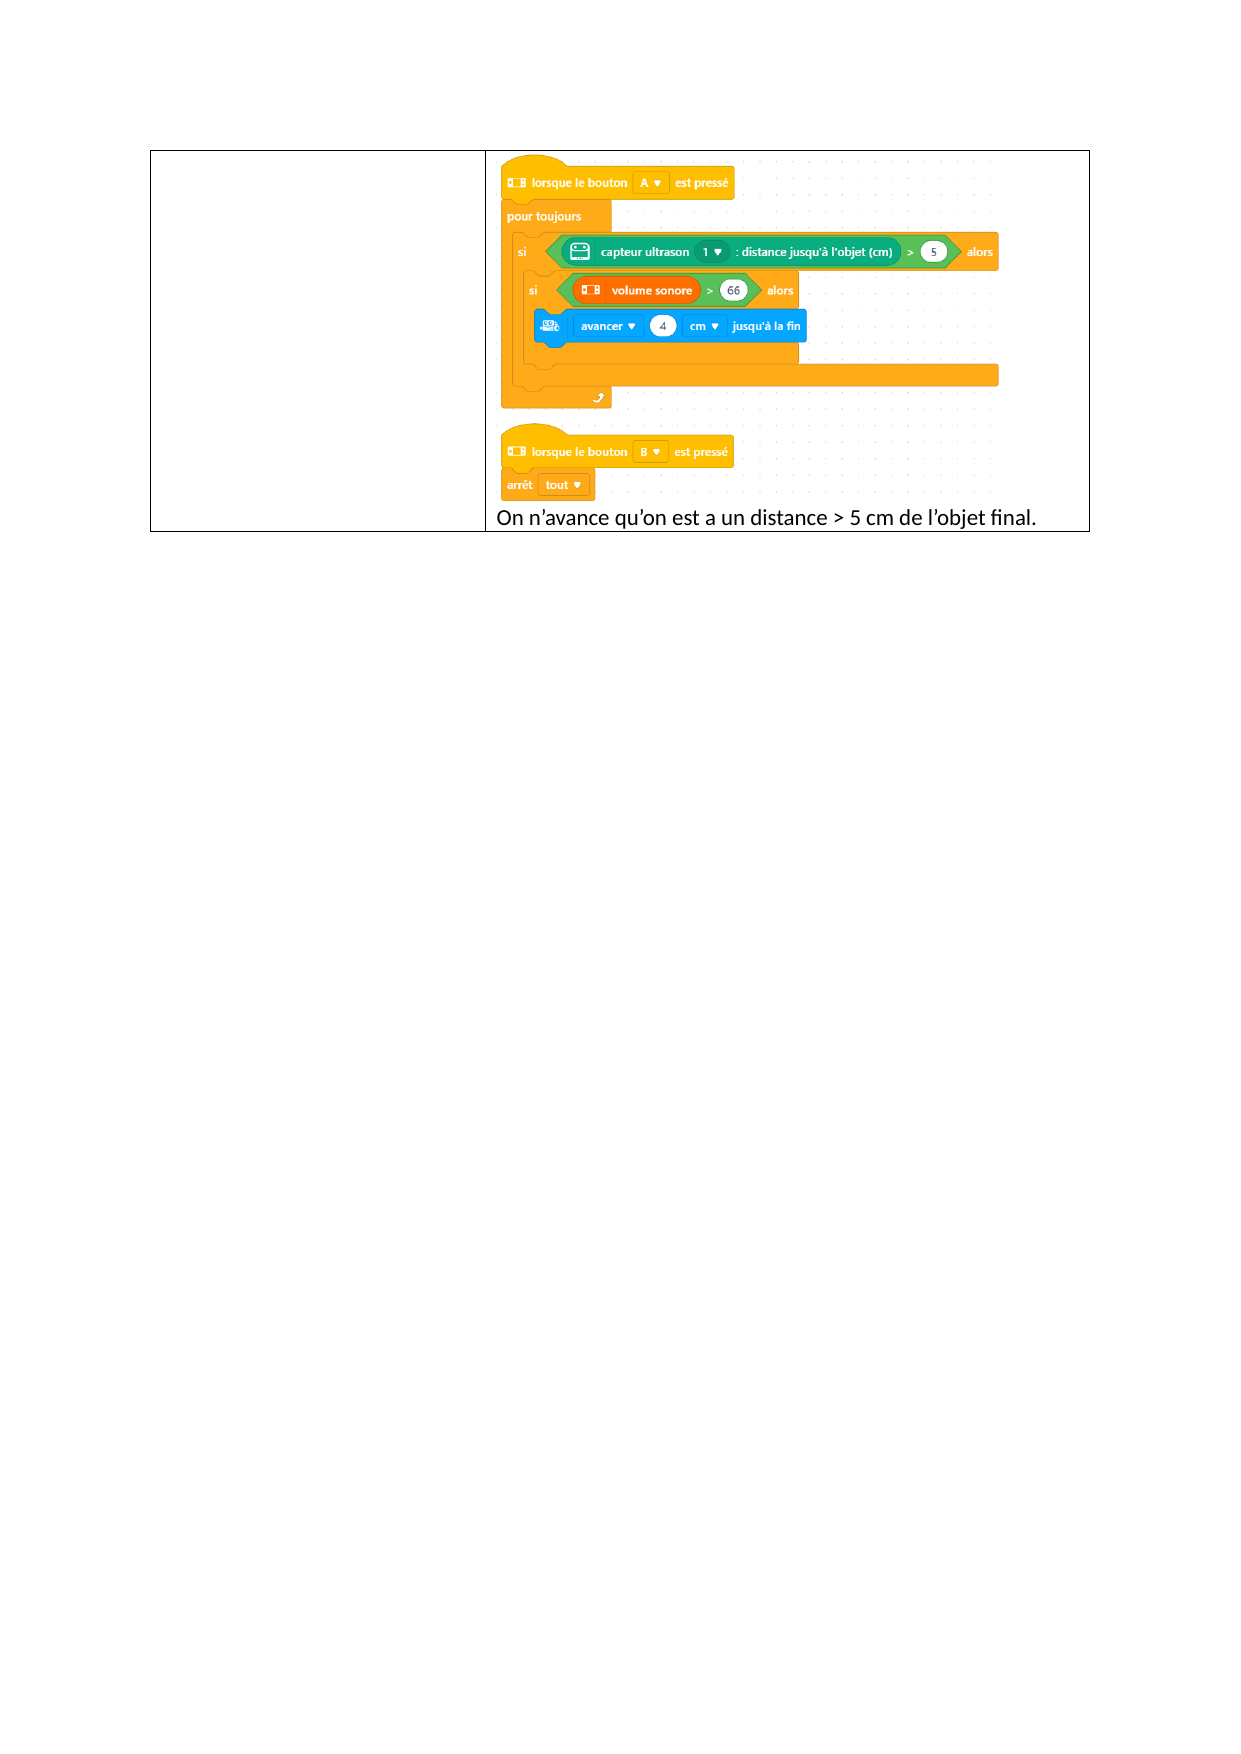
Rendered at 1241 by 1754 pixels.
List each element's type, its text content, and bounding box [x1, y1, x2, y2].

table_cell On n’avance qu’on est a un distance > 5 cm de l’objet final. [486, 151, 1089, 531]
table_cell [151, 151, 485, 531]
picture [496, 151, 1001, 503]
